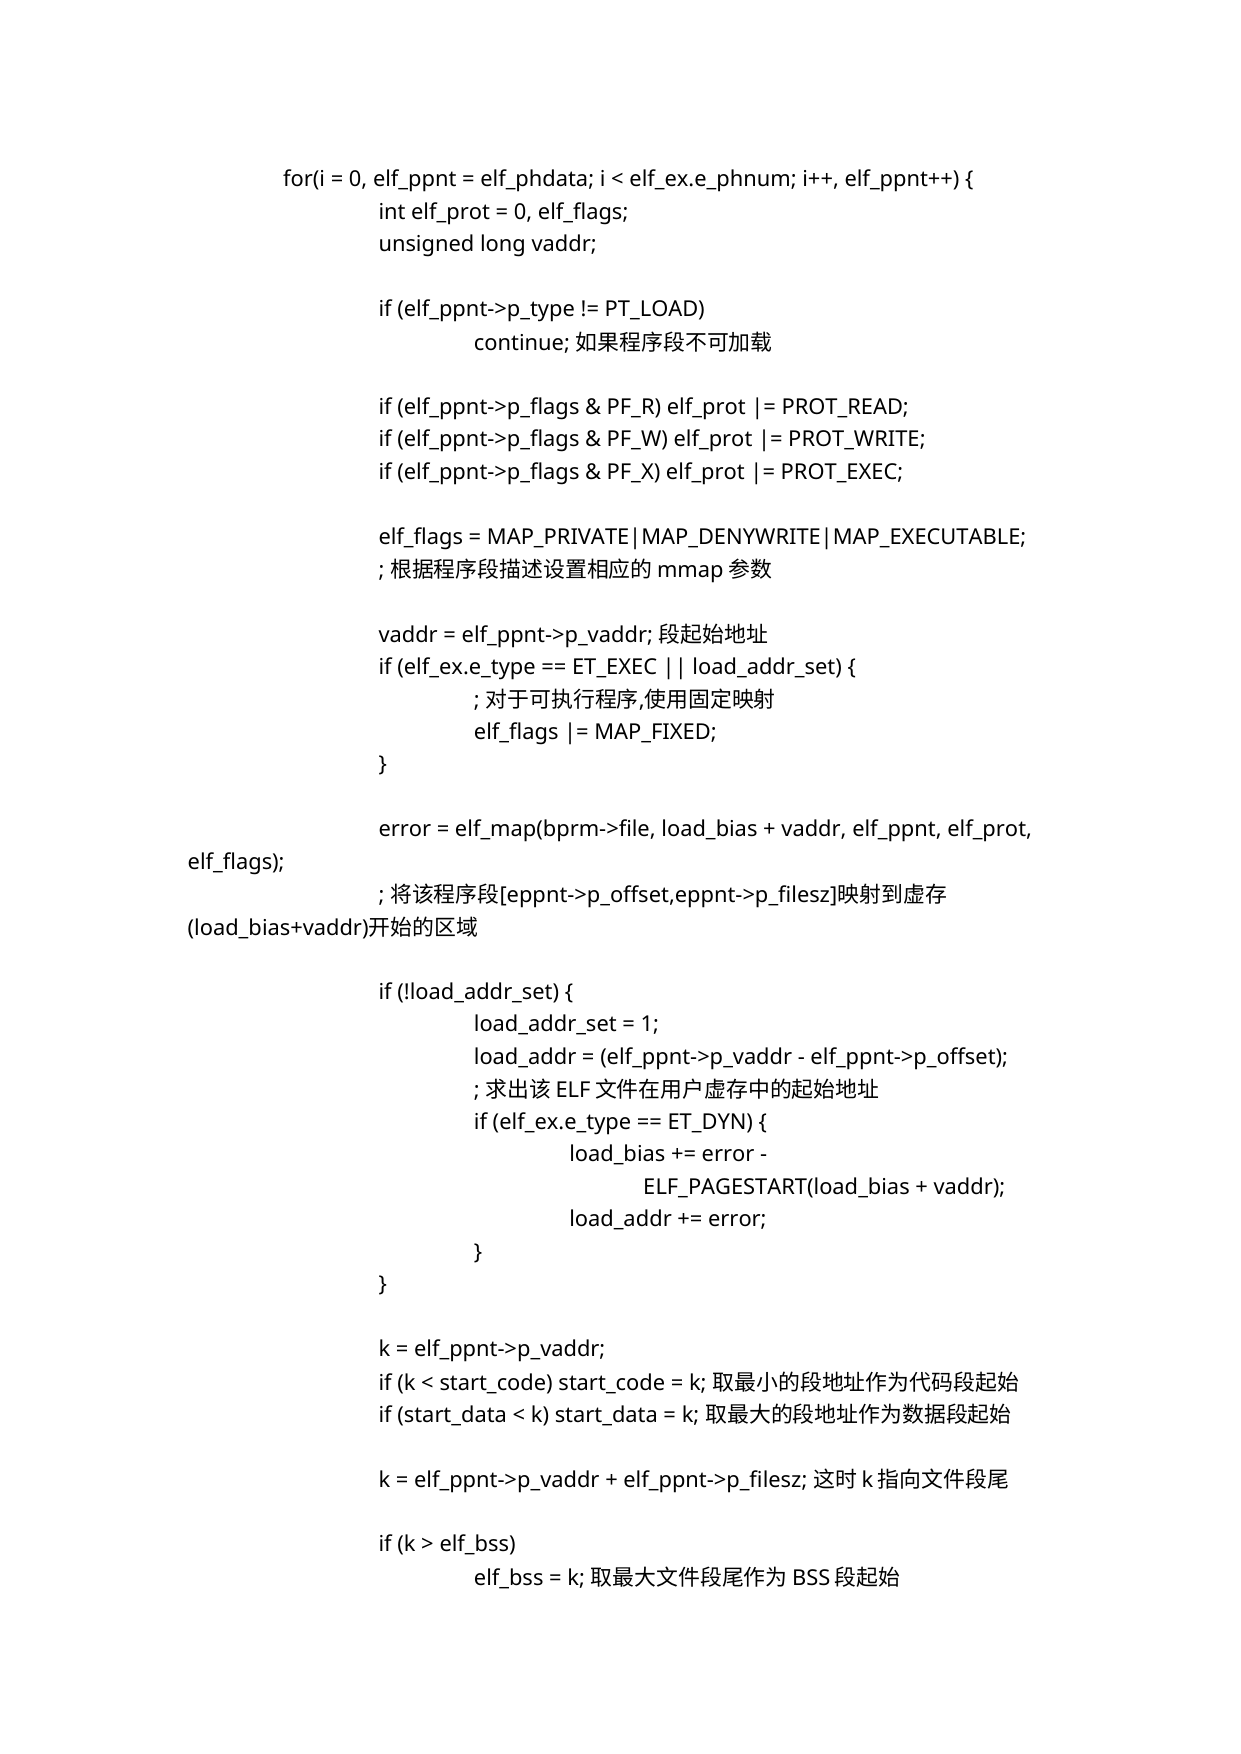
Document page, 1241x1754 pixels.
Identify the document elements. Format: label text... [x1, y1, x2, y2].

text } [187, 1267, 1053, 1299]
text if (elf_ppnt->p_type != PT_LOAD) [187, 292, 1053, 324]
text error = elf_map(bprm->file, load_bias + vaddr, elf_ppnt, elf_prot, elf_flags); [187, 812, 1053, 877]
text load_addr += error; [187, 1202, 1053, 1234]
text k = elf_ppnt->p_vaddr + elf_ppnt->p_filesz; 这时k指向文件段尾 [187, 1462, 1053, 1494]
text if (!load_addr_set) { [187, 974, 1053, 1007]
text int elf_prot = 0, elf_flags; [187, 194, 1053, 227]
text if (k < start_code) start_code = k; 取最小的段地址作为代码段起始 [187, 1364, 1053, 1397]
text ; 对于可执行程序,使用固定映射 [187, 682, 1053, 714]
text load_addr_set = 1; [187, 1007, 1053, 1039]
text if (elf_ex.e_type == ET_DYN) { [187, 1104, 1053, 1137]
text continue; 如果程序段不可加载 [187, 324, 1053, 357]
text load_bias += error - [187, 1137, 1053, 1169]
text load_addr = (elf_ppnt->p_vaddr - elf_ppnt->p_offset); [187, 1039, 1053, 1072]
text if (start_data < k) start_data = k; 取最大的段地址作为数据段起始 [187, 1397, 1053, 1429]
text elf_bss = k; 取最大文件段尾作为BSS段起始 [187, 1559, 1053, 1592]
text ; 根据程序段描述设置相应的mmap参数 [187, 552, 1053, 584]
text } [187, 747, 1053, 779]
text if (elf_ppnt->p_flags & PF_X) elf_prot |= PROT_EXEC; [187, 454, 1053, 487]
text for(i = 0, elf_ppnt = elf_phdata; i < elf_ex.e_phnum; i++, elf_ppnt++) { [187, 162, 1053, 194]
text ELF_PAGESTART(load_bias + vaddr); [187, 1169, 1053, 1202]
text vaddr = elf_ppnt->p_vaddr; 段起始地址 [187, 617, 1053, 649]
text elf_flags = MAP_PRIVATE|MAP_DENYWRITE|MAP_EXECUTABLE; [187, 519, 1053, 552]
text ; 将该程序段[eppnt->p_offset,eppnt->p_filesz]映射到虚存(load_bias+vaddr)开始的区域 [187, 877, 1053, 942]
text if (elf_ppnt->p_flags & PF_R) elf_prot |= PROT_READ; [187, 389, 1053, 422]
text k = elf_ppnt->p_vaddr; [187, 1332, 1053, 1364]
text elf_flags |= MAP_FIXED; [187, 714, 1053, 747]
text if (k > elf_bss) [187, 1527, 1053, 1559]
text if (elf_ppnt->p_flags & PF_W) elf_prot |= PROT_WRITE; [187, 422, 1053, 454]
text unsigned long vaddr; [187, 227, 1053, 259]
text } [187, 1234, 1053, 1267]
text ; 求出该ELF文件在用户虚存中的起始地址 [187, 1072, 1053, 1104]
text if (elf_ex.e_type == ET_EXEC || load_addr_set) { [187, 649, 1053, 682]
